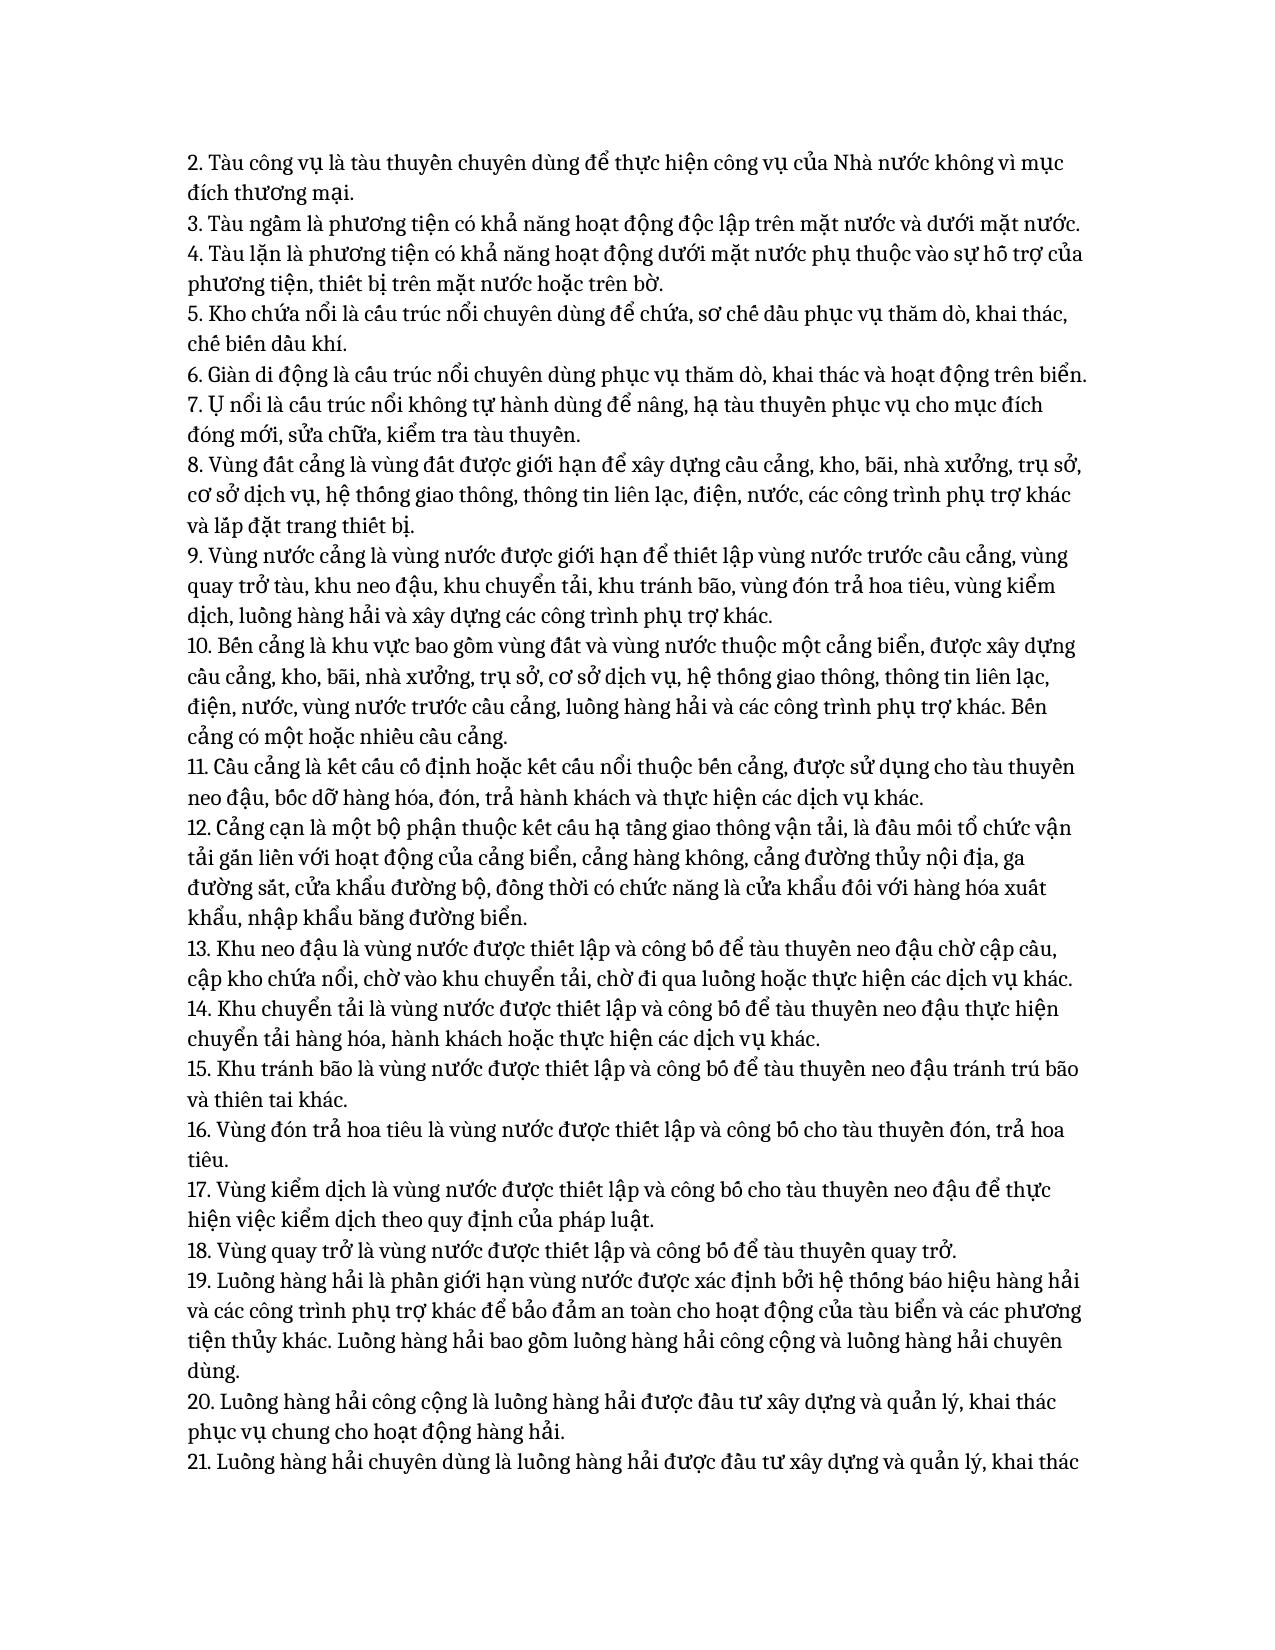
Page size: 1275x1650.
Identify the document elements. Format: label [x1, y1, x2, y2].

text [187, 150, 1087, 1475]
